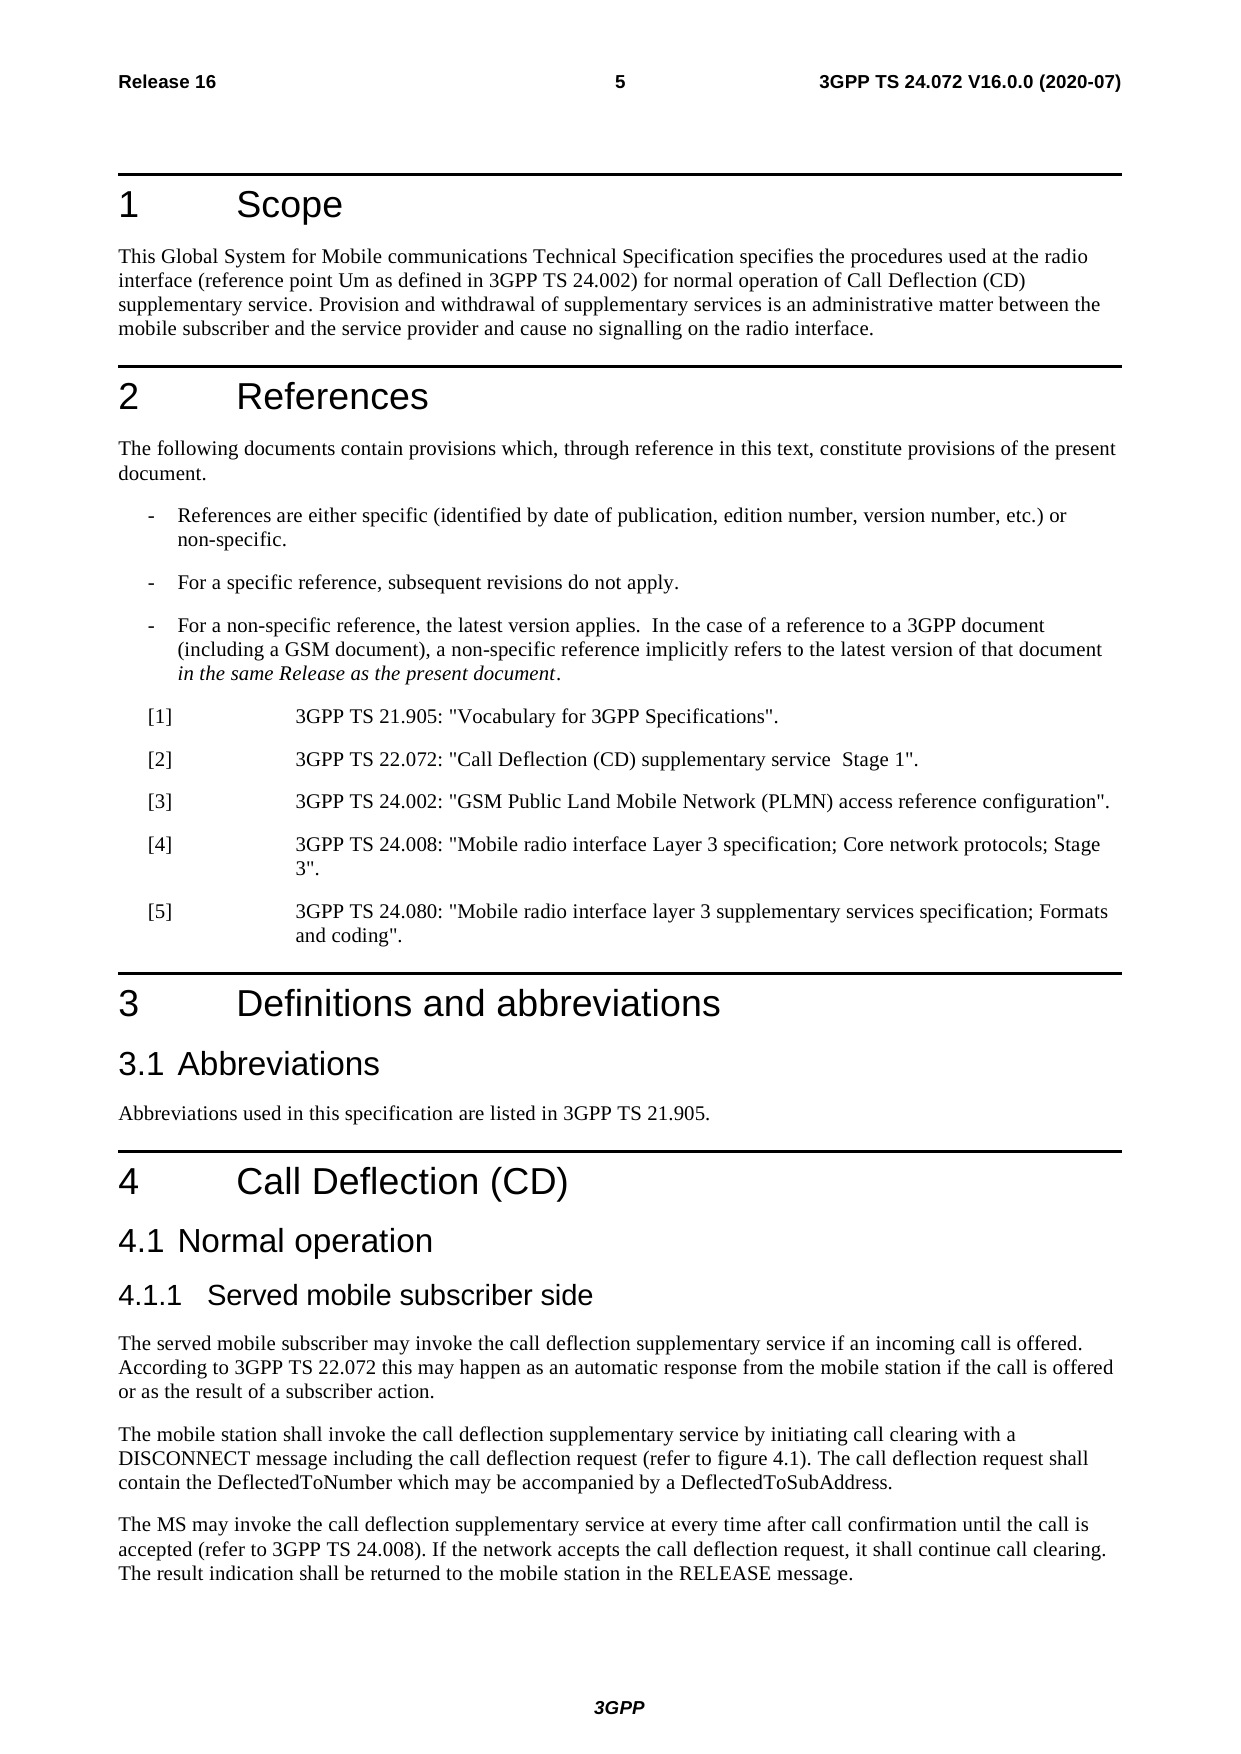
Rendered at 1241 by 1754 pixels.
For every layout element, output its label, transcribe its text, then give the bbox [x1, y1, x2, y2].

text [5] 3GPP TS 24.080: "Mobile radio interface layer 3 supplementary services specification; Formats and coding". [148, 899, 1122, 947]
text - For a non-specific reference, the latest version applies. In the case of a reference to a 3GPP document (including a GSM document), a non-specific reference implicitly refers to the latest version of that document in the same Release as the present document. [148, 613, 1122, 685]
subtitle 1 Scope [118, 176, 1122, 225]
subtitle 3.1 Abbreviations [118, 1043, 1122, 1082]
subtitle 3 Definitions and abbreviations [118, 975, 1122, 1024]
text [2] 3GPP TS 22.072: "Call Deflection (CD) supplementary service Stage 1". [148, 747, 1122, 771]
text This Global System for Mobile communications Technical Specification specifies the procedures used at the radio interface (reference point Um as defined in 3GPP TS 24.002) for normal operation of Call Deflection (CD) supplementary service. Provision and withdrawal of supplementary services is an administrative matter between the mobile subscriber and the service provider and cause no signalling on the radio interface. [118, 244, 1122, 340]
text [4] 3GPP TS 24.008: "Mobile radio interface Layer 3 specification; Core network protocols; Stage 3". [148, 832, 1122, 880]
text The served mobile subscriber may invoke the call deflection supplementary service if an incoming call is offered. According to 3GPP TS 22.072 this may happen as an automatic response from the mobile station if the call is offered or as the result of a subscriber action. [118, 1330, 1122, 1403]
text Abbreviations used in this specification are listed in 3GPP TS 21.905. [118, 1101, 1122, 1125]
text The MS may invoke the call deflection supplementary service at every time after call confirmation until the call is accepted (refer to 3GPP TS 24.008). If the network accepts the call deflection request, it shall continue call clearing. The result indication shall be returned to the mobile station in the RELEASE message. [118, 1512, 1122, 1584]
subtitle 4.1 Normal operation [118, 1221, 1122, 1259]
subtitle 4.1.1 Served mobile subscriber side [118, 1278, 1122, 1312]
text [1] 3GPP TS 21.905: "Vocabulary for 3GPP Specifications". [148, 704, 1122, 728]
text [3] 3GPP TS 24.002: "GSM Public Land Mobile Network (PLMN) access reference configuration". [148, 789, 1122, 813]
text - References are either specific (identified by date of publication, edition number, version number, etc.) or non-specific. [148, 503, 1122, 551]
text - For a specific reference, subsequent revisions do not apply. [148, 570, 1122, 594]
subtitle 4 Call Deflection (CD) [118, 1153, 1122, 1202]
text The mobile station shall invoke the call deflection supplementary service by initiating call clearing with a DISCONNECT message including the call deflection request (refer to figure 4.1). The call deflection request shall contain the DeflectedToNumber which may be accompanied by a DeflectedToSubAddress. [118, 1421, 1122, 1493]
subtitle 2 References [118, 368, 1122, 417]
text The following documents contain provisions which, through reference in this text, constitute provisions of the present document. [118, 436, 1122, 484]
